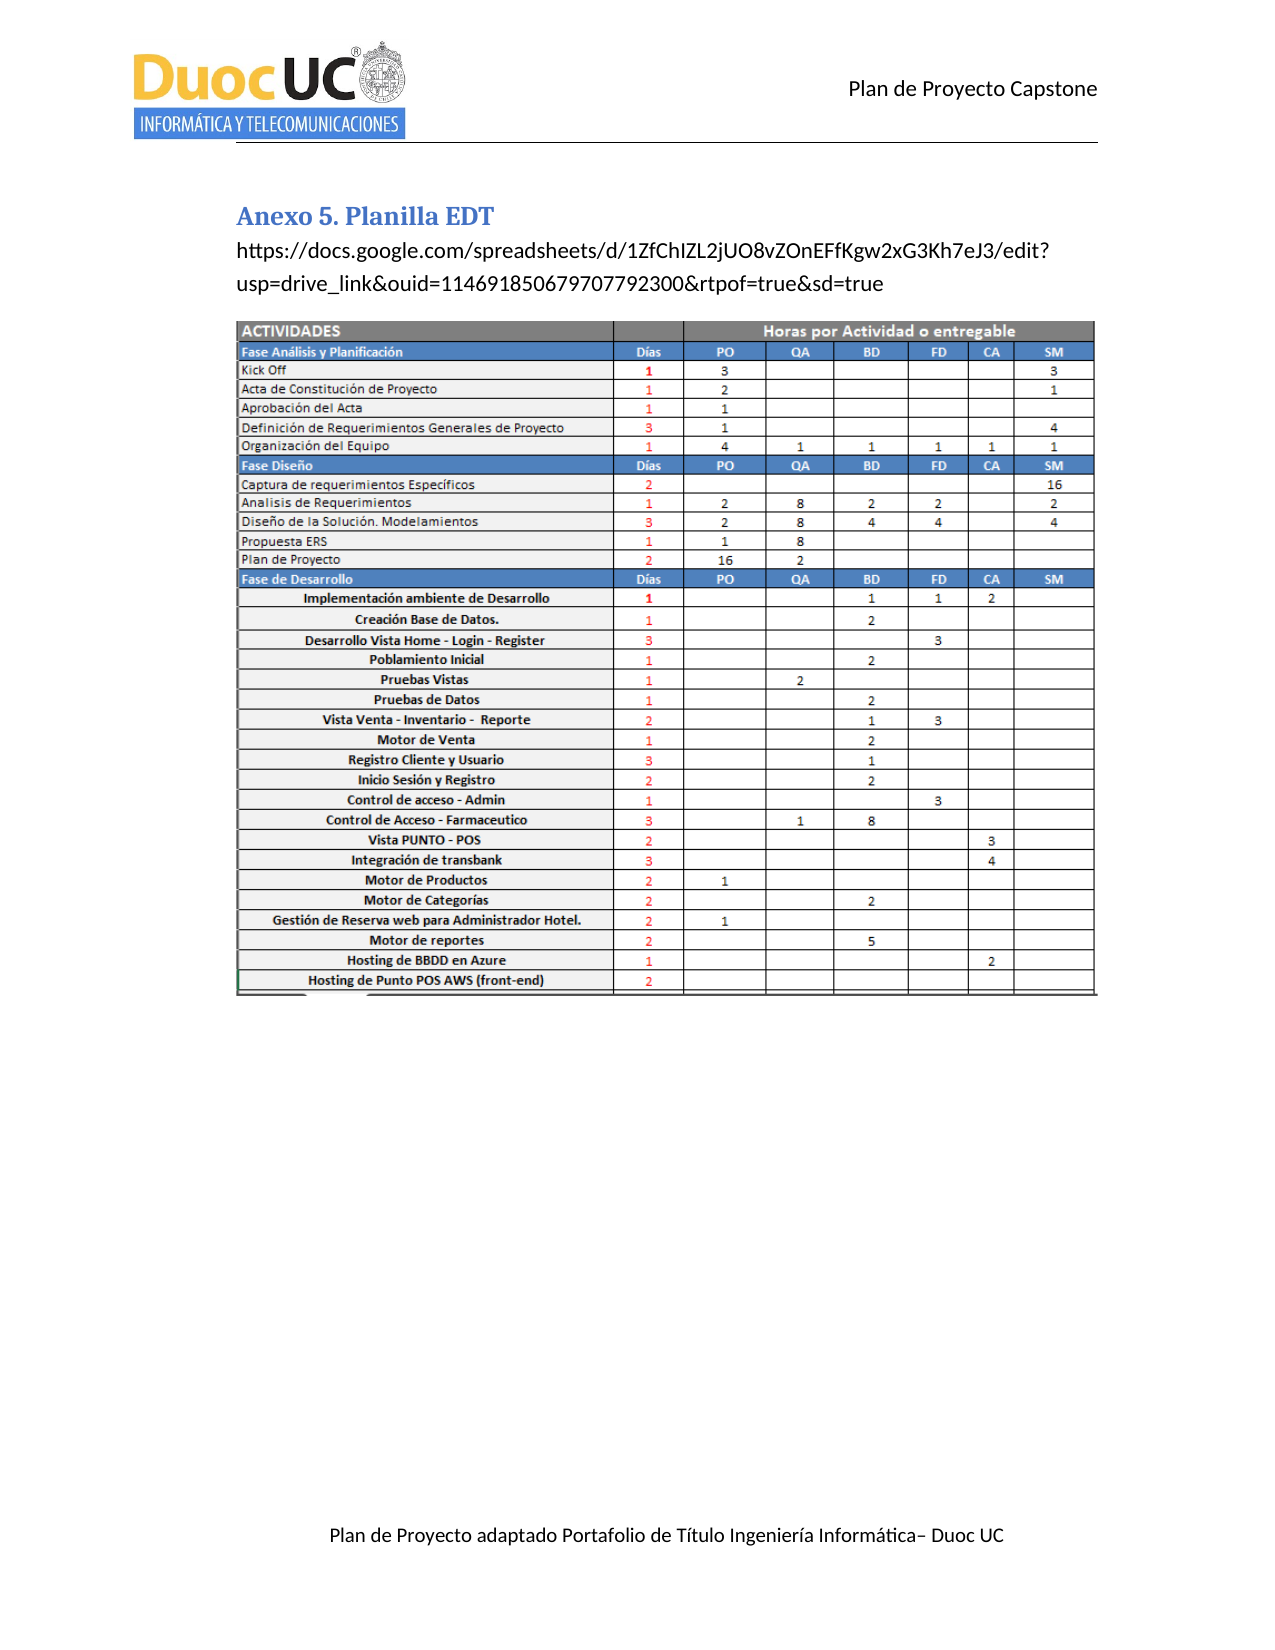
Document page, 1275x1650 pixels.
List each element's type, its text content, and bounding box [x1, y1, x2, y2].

picture [129, 39, 410, 147]
subtitle Anexo 5. Planilla EDT [236, 201, 1098, 232]
picture [236, 321, 1098, 996]
text https://docs.google.com/spreadsheets/d/1ZfChIZL2jUO8vZOnEFfKgw2xG3Kh7eJ3/edit?usp=drive_link&ouid=114691850679707792300&rtpof=true&sd=true [236, 236, 1098, 297]
